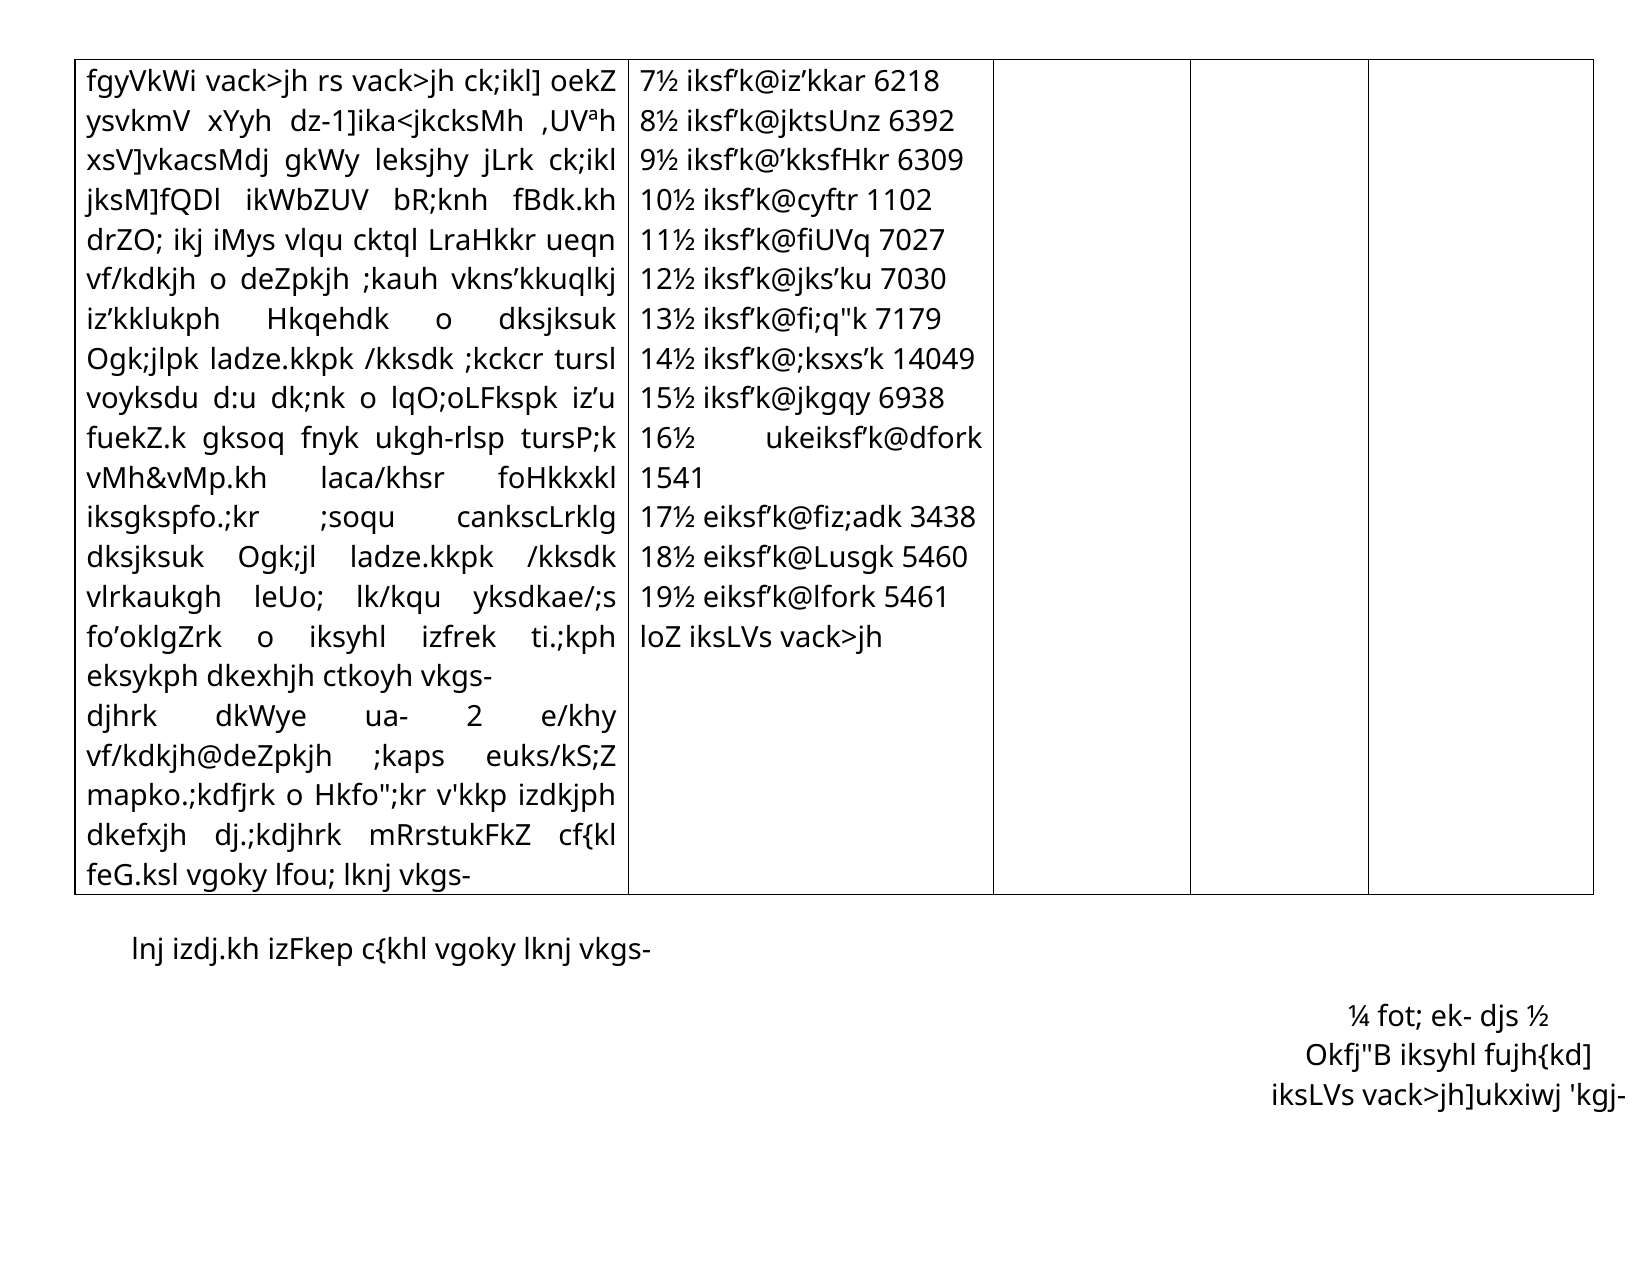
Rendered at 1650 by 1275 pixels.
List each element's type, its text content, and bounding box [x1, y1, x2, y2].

table_cell [1191, 60, 1368, 894]
table_cell [994, 60, 1190, 894]
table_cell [629, 60, 993, 894]
table_cell [1369, 60, 1593, 894]
text lnj izdj.kh izFkep c{khl vgoky lknj vkgs- [131, 928, 1641, 968]
text Okfj"B iksyhl fujh{kd] [1256, 1035, 1641, 1074]
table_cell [76, 60, 628, 894]
text ¼ fot; ek- djs ½ [1256, 995, 1641, 1035]
text iksLVs vack>jh]ukxiwj 'kgj- [1256, 1074, 1641, 1114]
